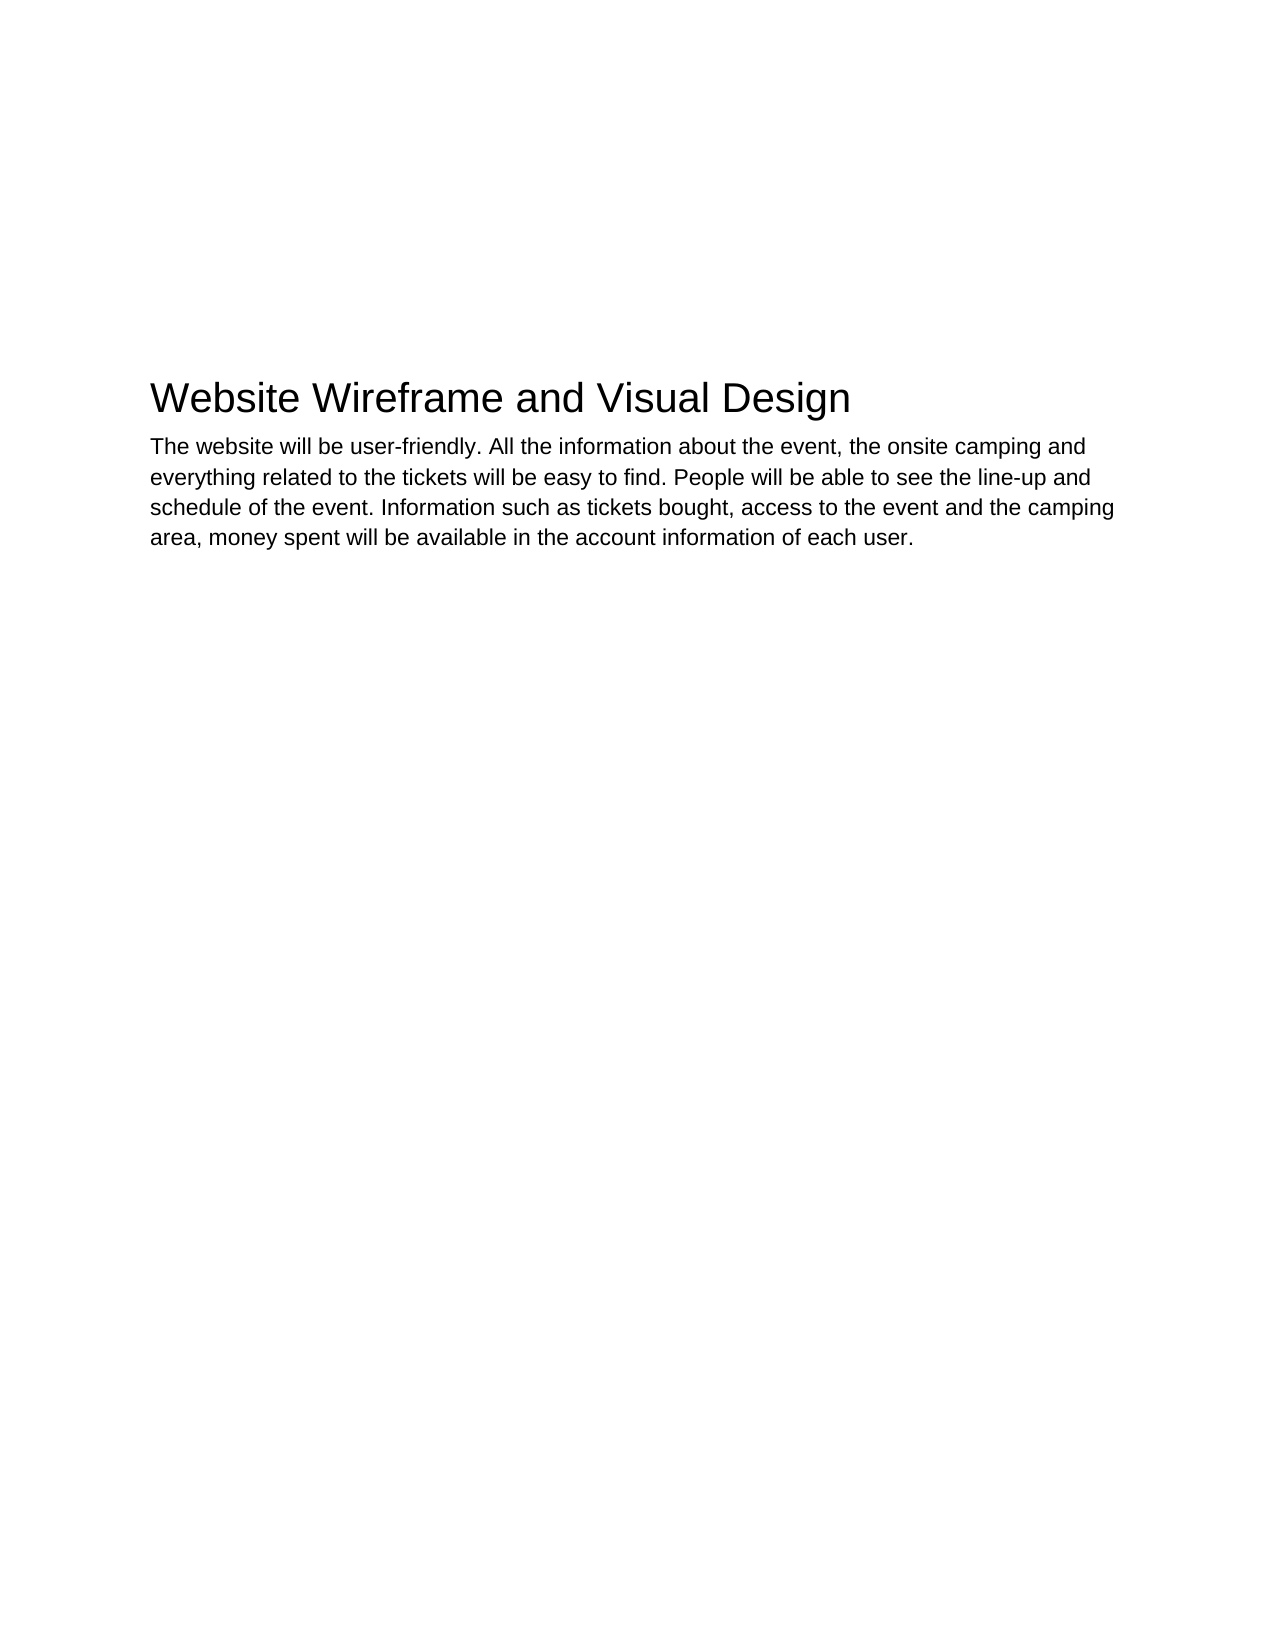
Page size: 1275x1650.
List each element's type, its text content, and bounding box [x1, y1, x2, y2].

subtitle Website Wireframe and Visual Design [150, 373, 1125, 421]
text The website will be user-friendly. All the information about the event, the onsite camping and everything related to the tickets will be easy to find. People will be able to see the line-up and schedule of the event. Information such as tickets bought, access to the event and the camping area, money spent will be available in the account information of each user. [150, 433, 1125, 550]
